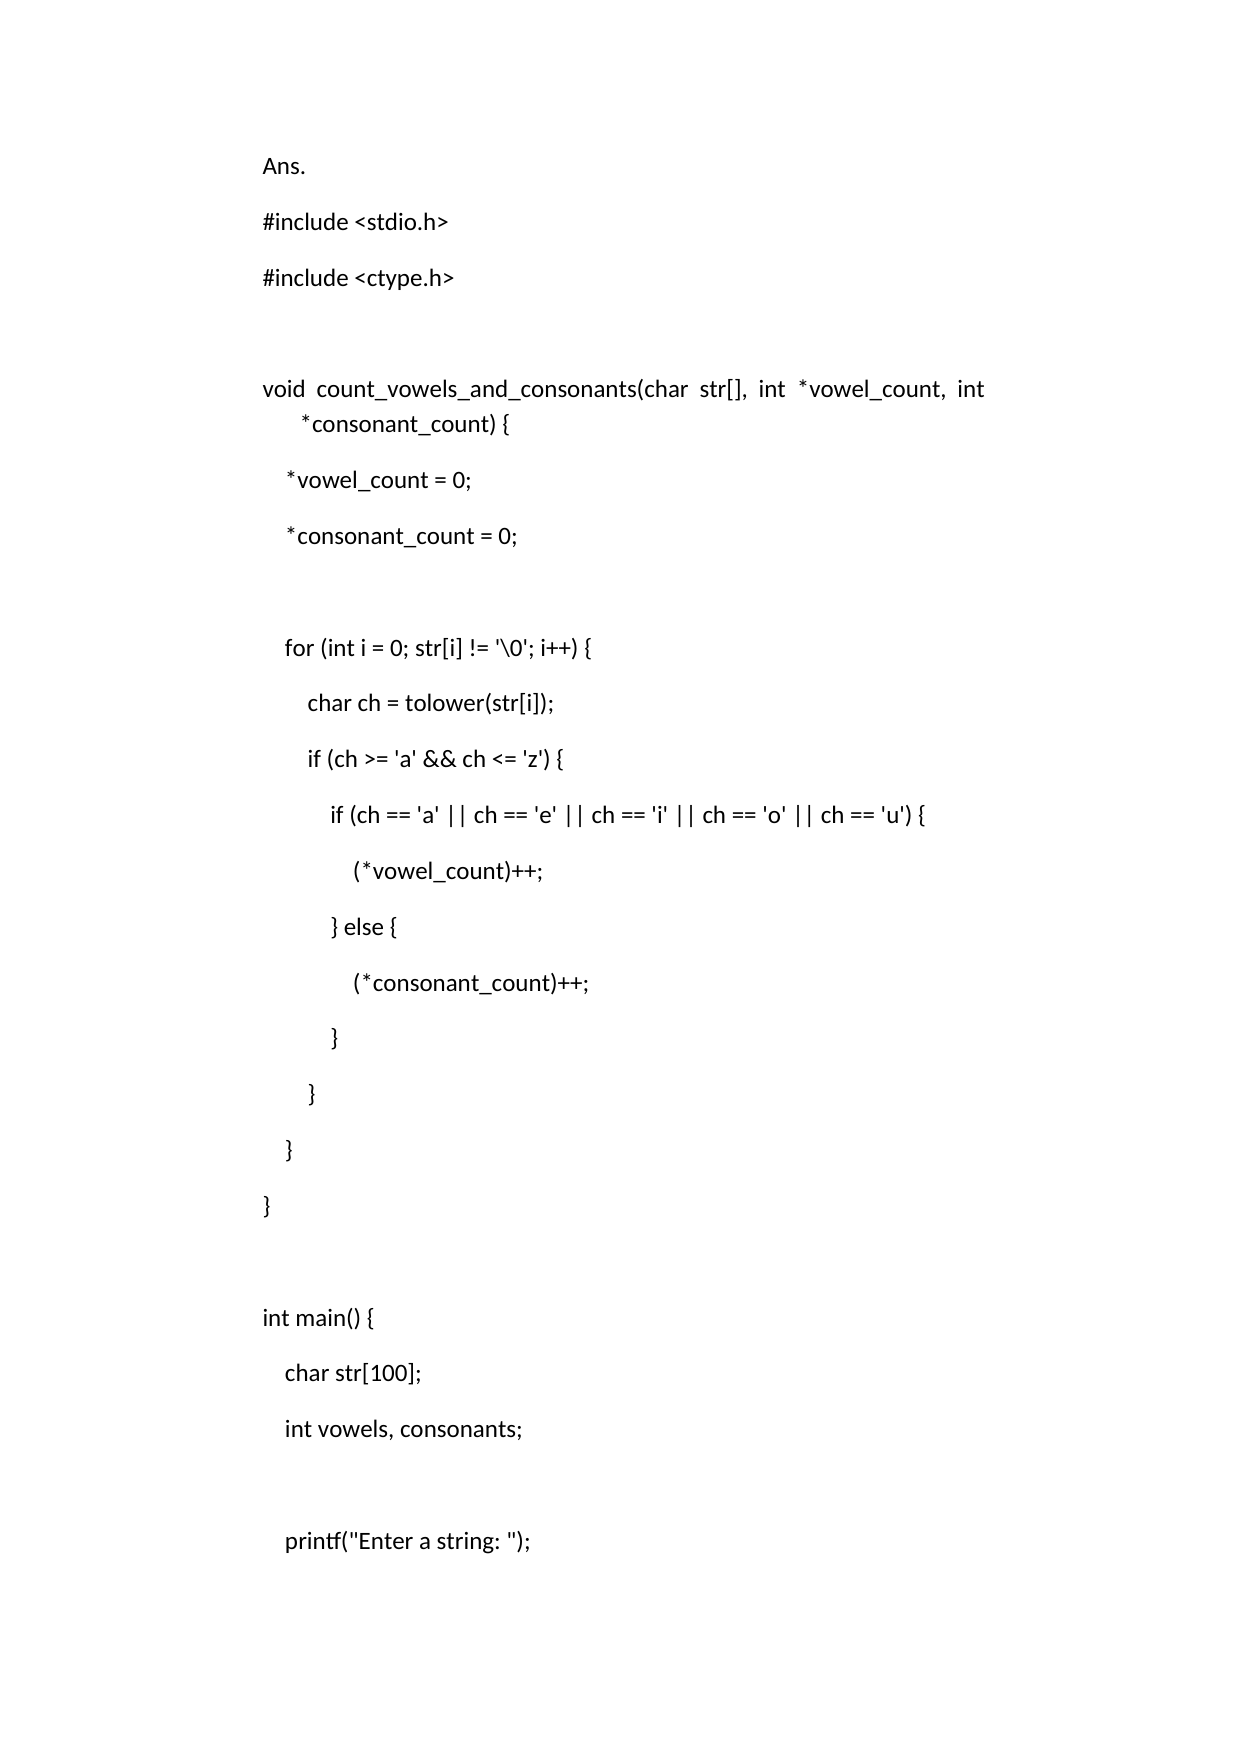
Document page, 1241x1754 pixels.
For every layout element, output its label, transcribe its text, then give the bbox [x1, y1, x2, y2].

text if (ch == 'a' || ch == 'e' || ch == 'i' || ch == 'o' || ch == 'u') { [262, 799, 986, 830]
text int vowels, consonants; [262, 1413, 986, 1444]
text void count_vowels_and_consonants(char str[], int *vowel_count, int *consonant_count) { [262, 373, 986, 439]
text Ans. [262, 150, 986, 181]
text } [262, 1022, 986, 1053]
text if (ch >= 'a' && ch <= 'z') { [262, 743, 986, 774]
text printf("Enter a string: "); [262, 1525, 986, 1556]
text } else { [262, 911, 986, 941]
text #include <stdio.h> [262, 206, 986, 236]
text for (int i = 0; str[i] != '\0'; i++) { [262, 632, 986, 662]
text } [262, 1190, 986, 1221]
text } [262, 1134, 986, 1165]
text } [262, 1078, 986, 1109]
text *consonant_count = 0; [262, 520, 986, 551]
text *vowel_count = 0; [262, 464, 986, 495]
text char ch = tolower(str[i]); [262, 687, 986, 718]
text #include <ctype.h> [262, 262, 986, 292]
text int main() { [262, 1302, 986, 1332]
text (*consonant_count)++; [262, 967, 986, 997]
text char str[100]; [262, 1357, 986, 1388]
text (*vowel_count)++; [262, 855, 986, 886]
